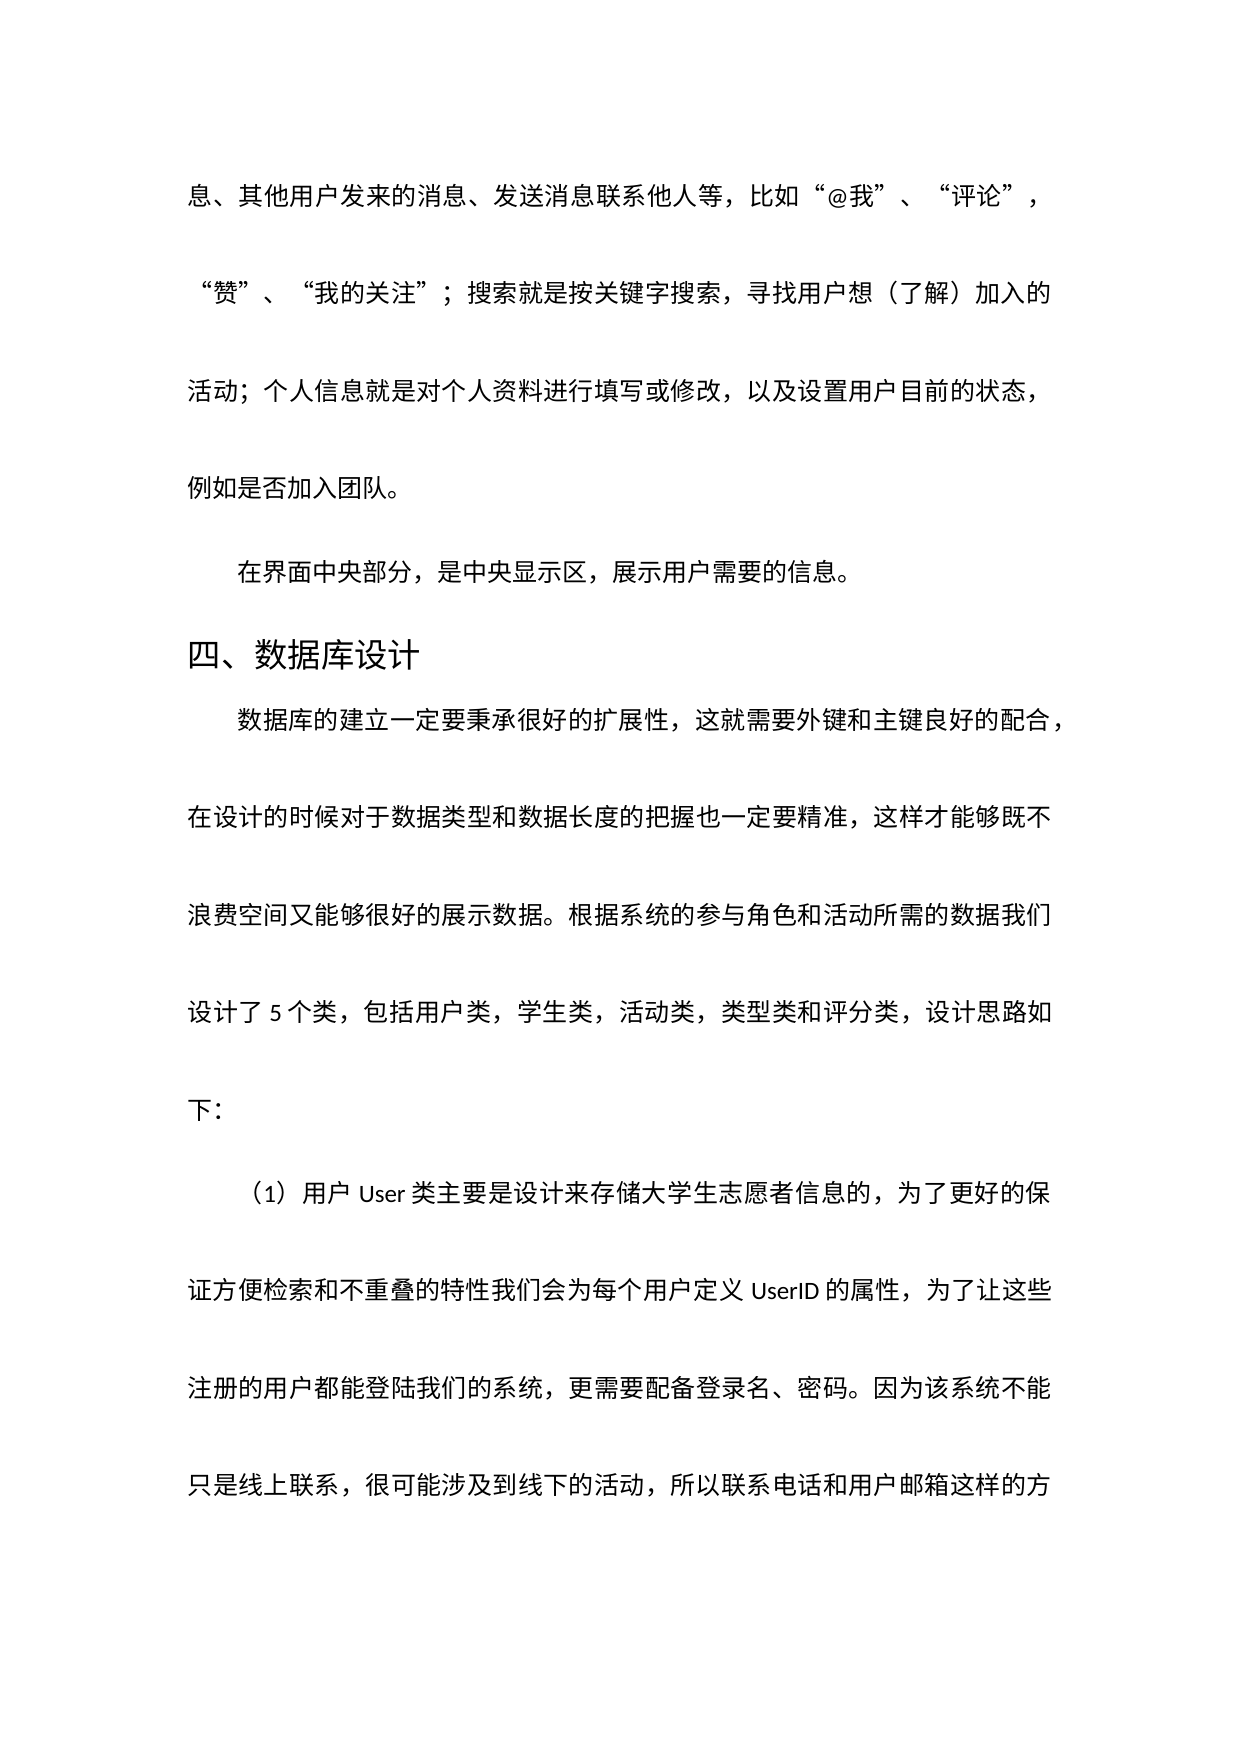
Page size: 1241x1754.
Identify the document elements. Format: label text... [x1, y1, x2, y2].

text 在界面中央部分，是中央显示区，展示用户需要的信息。 [187, 538, 1053, 603]
text 四、数据库设计 [187, 621, 1053, 686]
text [187, 1159, 1053, 1516]
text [187, 162, 1053, 519]
text 数据库的建立一定要秉承很好的扩展性，这就需要外键和主键良好的配合，在设计的时候对于数据类型和数据长度的把握也一定要精准，这样才能够既不浪费空间又能够很好的展示数据。根据系统的参与角色和活动所需的数据我们设计了5个类，包括用户类，学生类，活动类，类型类和评分类，设计思路如下： [187, 686, 1053, 1141]
